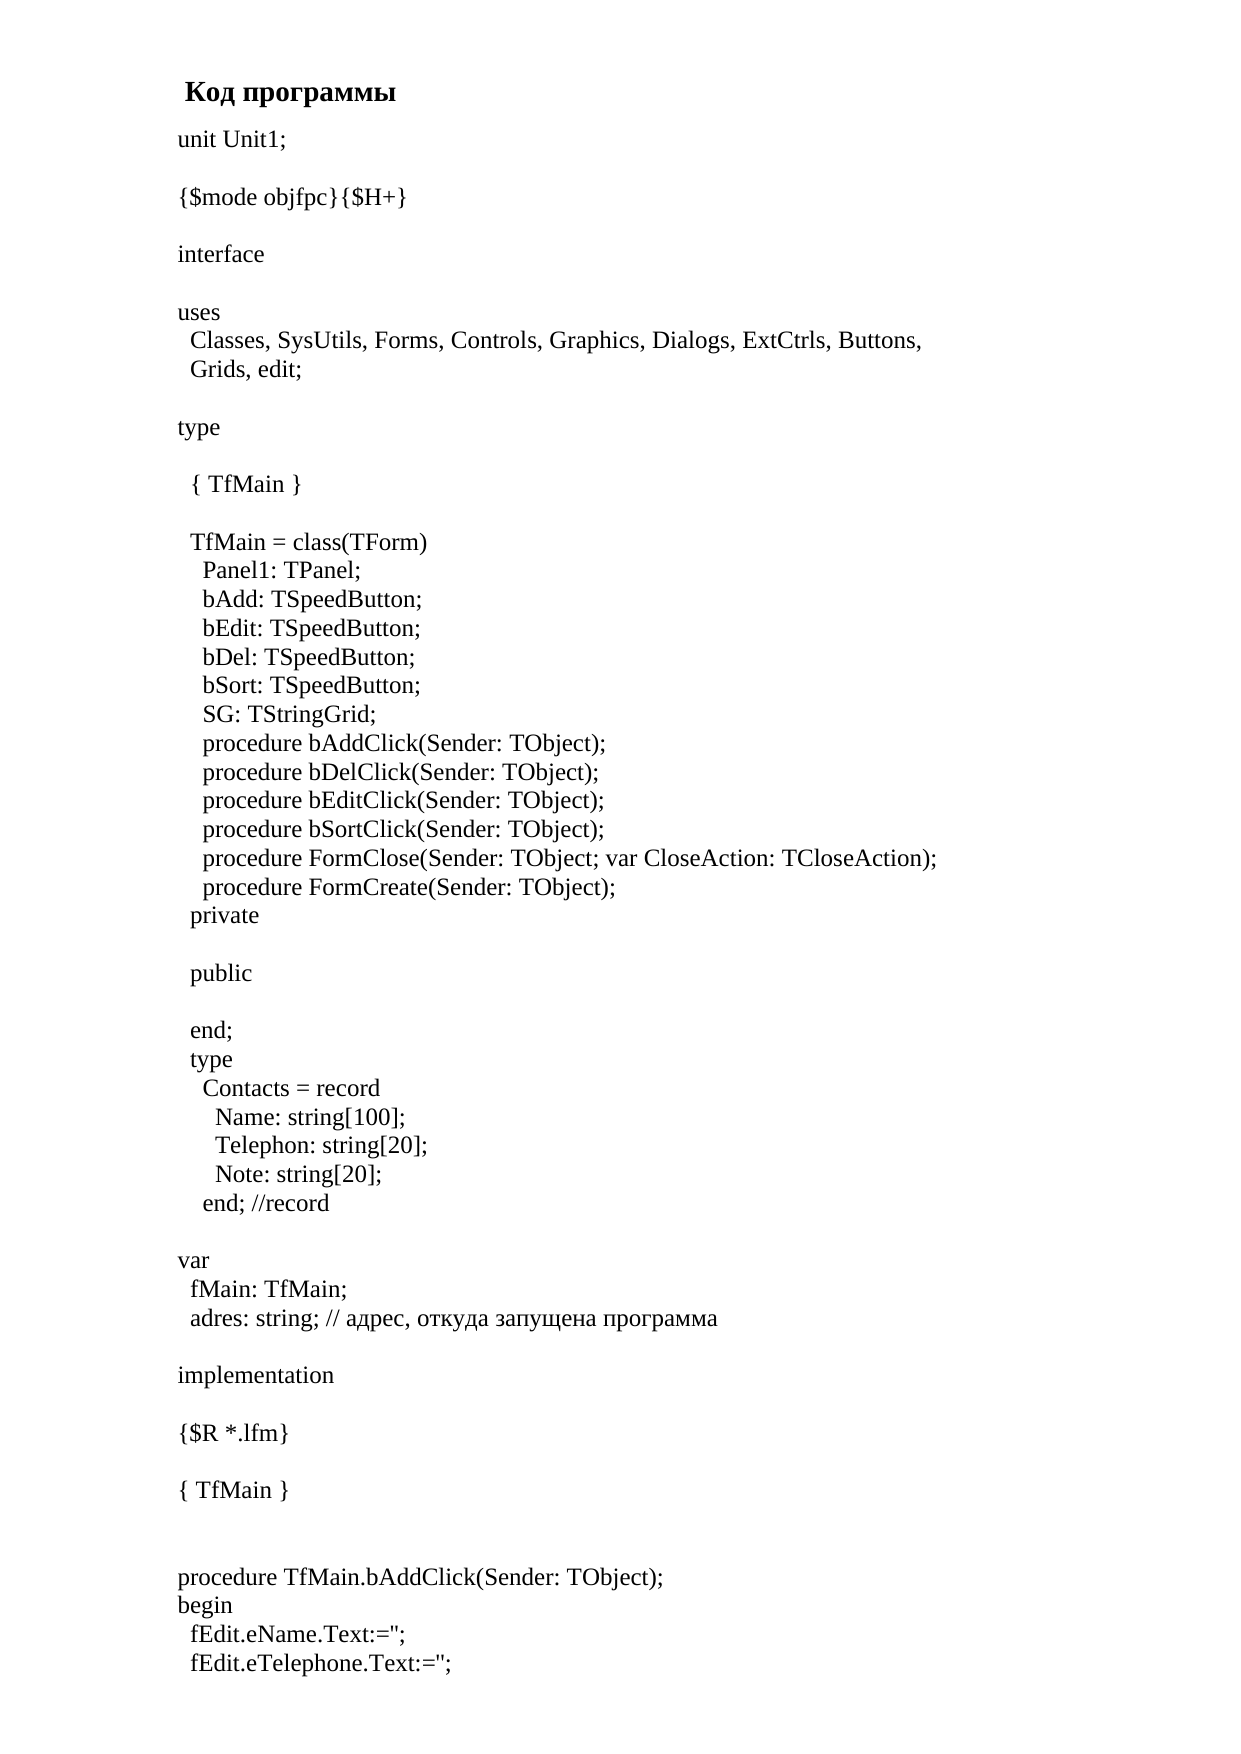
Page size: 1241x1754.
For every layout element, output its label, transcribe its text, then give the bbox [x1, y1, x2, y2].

text Код программы [177, 74, 1152, 107]
text fMain: TfMain; [177, 1274, 1152, 1303]
text Contacts = record [177, 1073, 1152, 1102]
text procedure bDelClick(Sender: TObject); [177, 757, 1152, 785]
text {$R *.lfm} [177, 1418, 1152, 1447]
text bEdit: TSpeedButton; [177, 613, 1152, 642]
text Panel1: TPanel; [177, 555, 1152, 584]
text procedure bEditClick(Sender: TObject); [177, 785, 1152, 814]
text var [177, 1245, 1152, 1274]
text fEdit.eTelephone.Text:=''; [177, 1648, 1152, 1677]
text public [177, 958, 1152, 987]
text interface [177, 239, 1152, 268]
text end; [177, 1015, 1152, 1044]
text adres: string; // адрес, откуда запущена программа [177, 1303, 1152, 1332]
text private [177, 900, 1152, 929]
text implementation [177, 1360, 1152, 1389]
text TfMain = class(TForm) [177, 527, 1152, 555]
text Name: string[100]; [177, 1102, 1152, 1130]
text procedure bSortClick(Sender: TObject); [177, 814, 1152, 843]
text Note: string[20]; [177, 1159, 1152, 1188]
text Grids, edit; [177, 354, 1152, 383]
text procedure bAddClick(Sender: TObject); [177, 728, 1152, 757]
text procedure FormClose(Sender: TObject; var CloseAction: TCloseAction); [177, 843, 1152, 872]
text Classes, SysUtils, Forms, Controls, Graphics, Dialogs, ExtCtrls, Buttons, [177, 325, 1152, 354]
text unit Unit1; [177, 124, 1152, 153]
text bDel: TSpeedButton; [177, 642, 1152, 670]
text type [177, 412, 1152, 440]
text bAdd: TSpeedButton; [177, 584, 1152, 613]
text bSort: TSpeedButton; [177, 670, 1152, 699]
text { TfMain } [177, 469, 1152, 498]
text fEdit.eName.Text:=''; [177, 1619, 1152, 1648]
text {$mode objfpc}{$H+} [177, 182, 1152, 210]
text procedure FormCreate(Sender: TObject); [177, 872, 1152, 900]
text begin [177, 1590, 1152, 1619]
text procedure TfMain.bAddClick(Sender: TObject); [177, 1562, 1152, 1590]
text Telephon: string[20]; [177, 1130, 1152, 1159]
text uses [177, 297, 1152, 325]
text end; //record [177, 1188, 1152, 1217]
text { TfMain } [177, 1475, 1152, 1504]
text type [177, 1044, 1152, 1073]
text SG: TStringGrid; [177, 699, 1152, 728]
